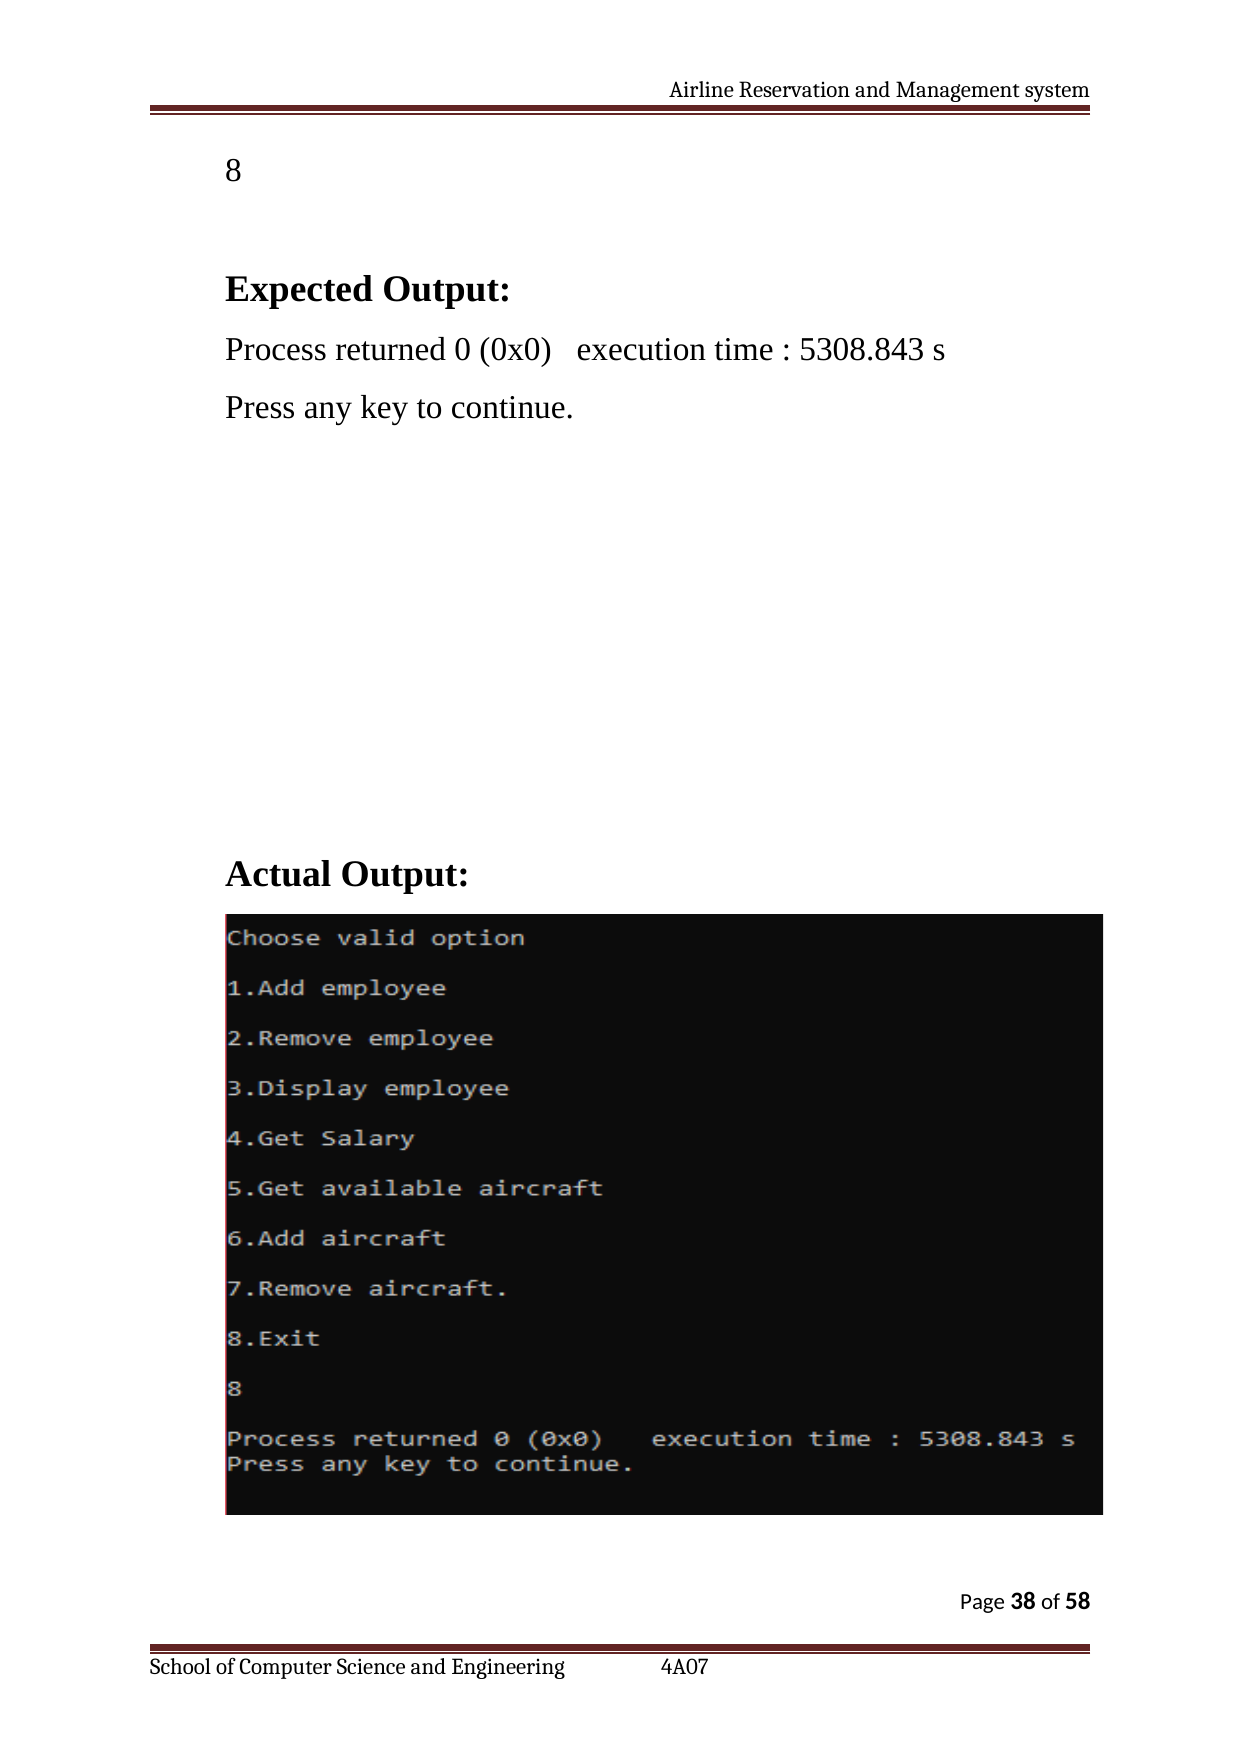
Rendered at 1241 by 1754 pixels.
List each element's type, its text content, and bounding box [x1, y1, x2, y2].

picture [225, 914, 1104, 1515]
text 8 [225, 150, 1090, 188]
text Press any key to continue. [225, 387, 1090, 426]
text Actual Output: [225, 851, 1090, 894]
text Process returned 0 (0x0) execution time : 5308.843 s [225, 329, 1090, 368]
text Expected Output: [225, 266, 1090, 309]
